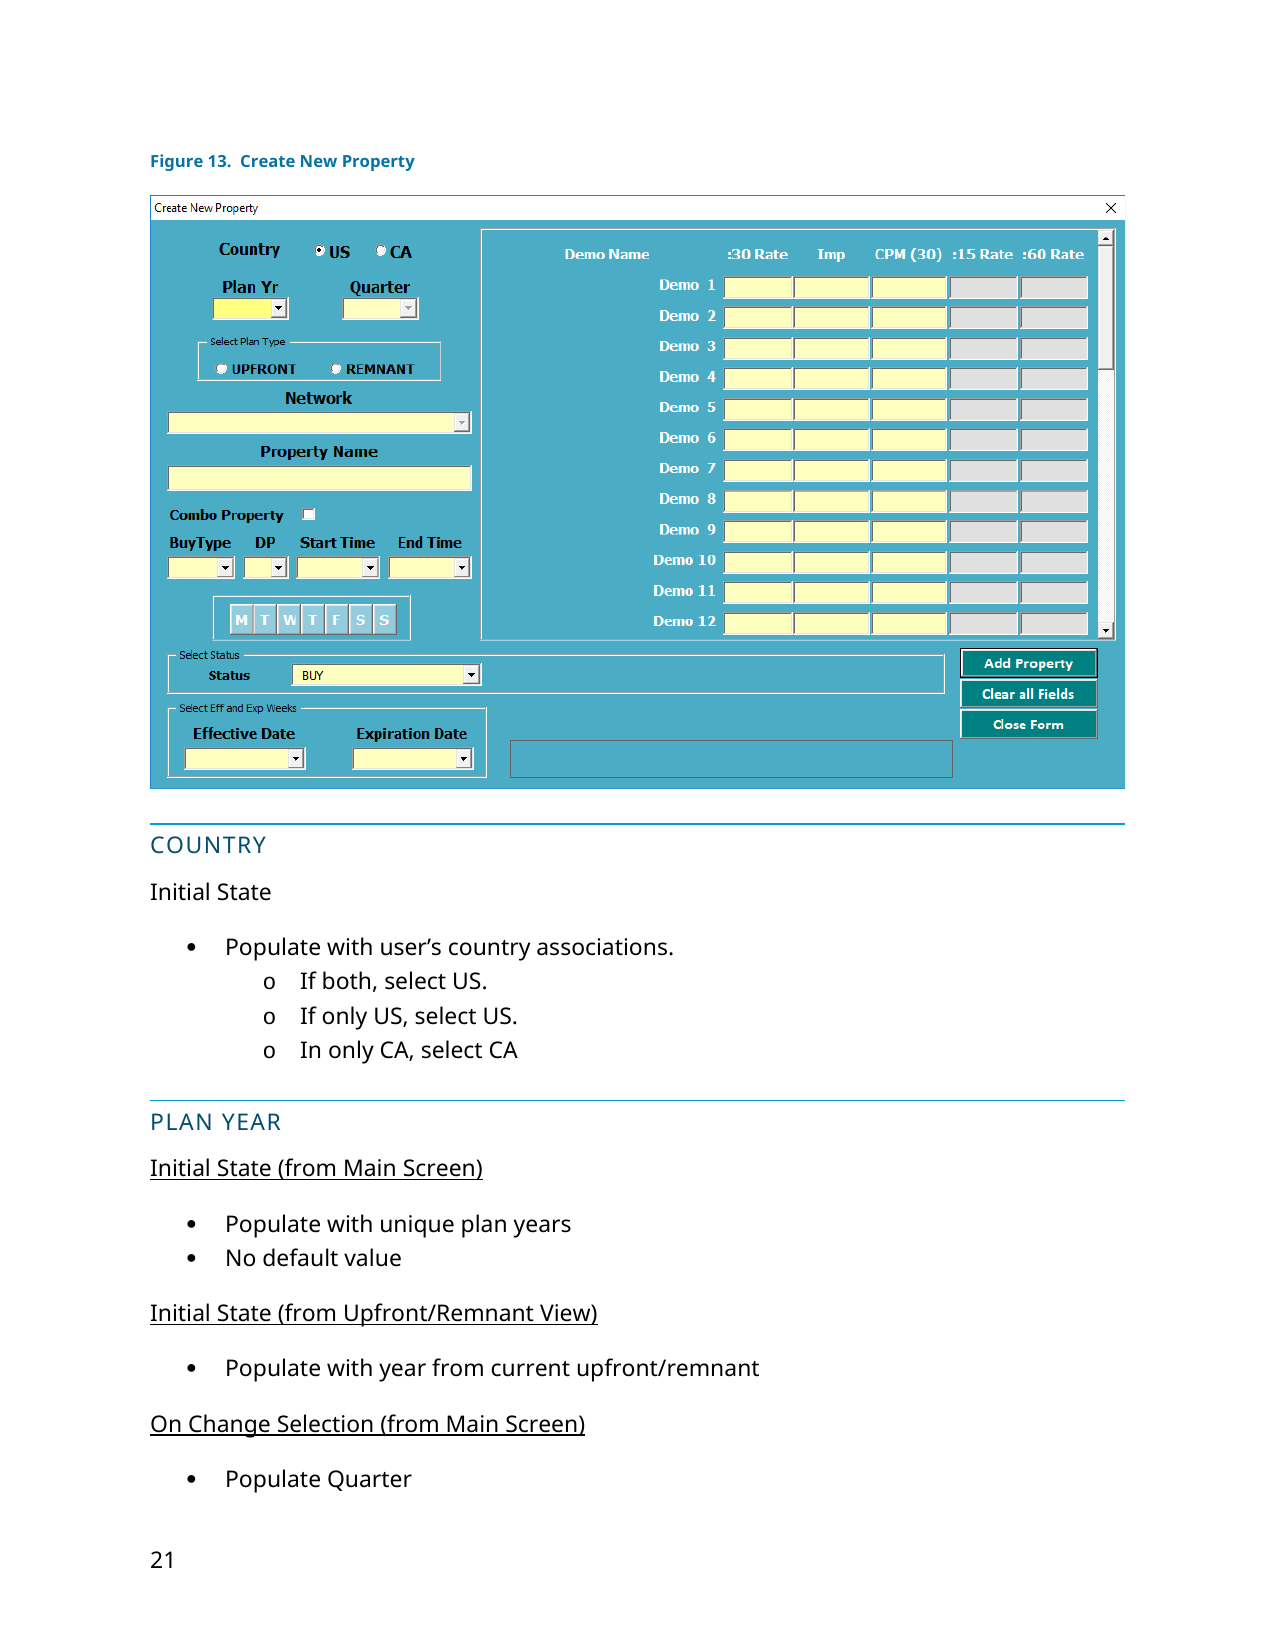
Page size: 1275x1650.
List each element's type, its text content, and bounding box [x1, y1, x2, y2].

subtitle Plan Year [150, 1101, 1125, 1137]
list Populate with unique plan years [187, 1208, 1125, 1239]
list If both, select US. [262, 965, 1125, 996]
picture [150, 195, 1125, 789]
text Figure 13. Create New Property [150, 150, 1125, 173]
subtitle country [150, 825, 1125, 860]
list Populate with year from current upfront/remnant [187, 1352, 1125, 1384]
list If only US, select US. [262, 999, 1125, 1031]
list Populate Quarter [187, 1463, 1125, 1494]
list In only CA, select CA [262, 1034, 1125, 1065]
list No default value [187, 1242, 1125, 1273]
text Initial State (from Upfront/Remnant View) [150, 1297, 1125, 1328]
text Initial State (from Main Screen) [150, 1152, 1125, 1184]
list Populate with user’s country associations. [187, 931, 1125, 962]
text On Change Selection (from Main Screen) [150, 1408, 1125, 1439]
text Initial State [150, 876, 1125, 907]
